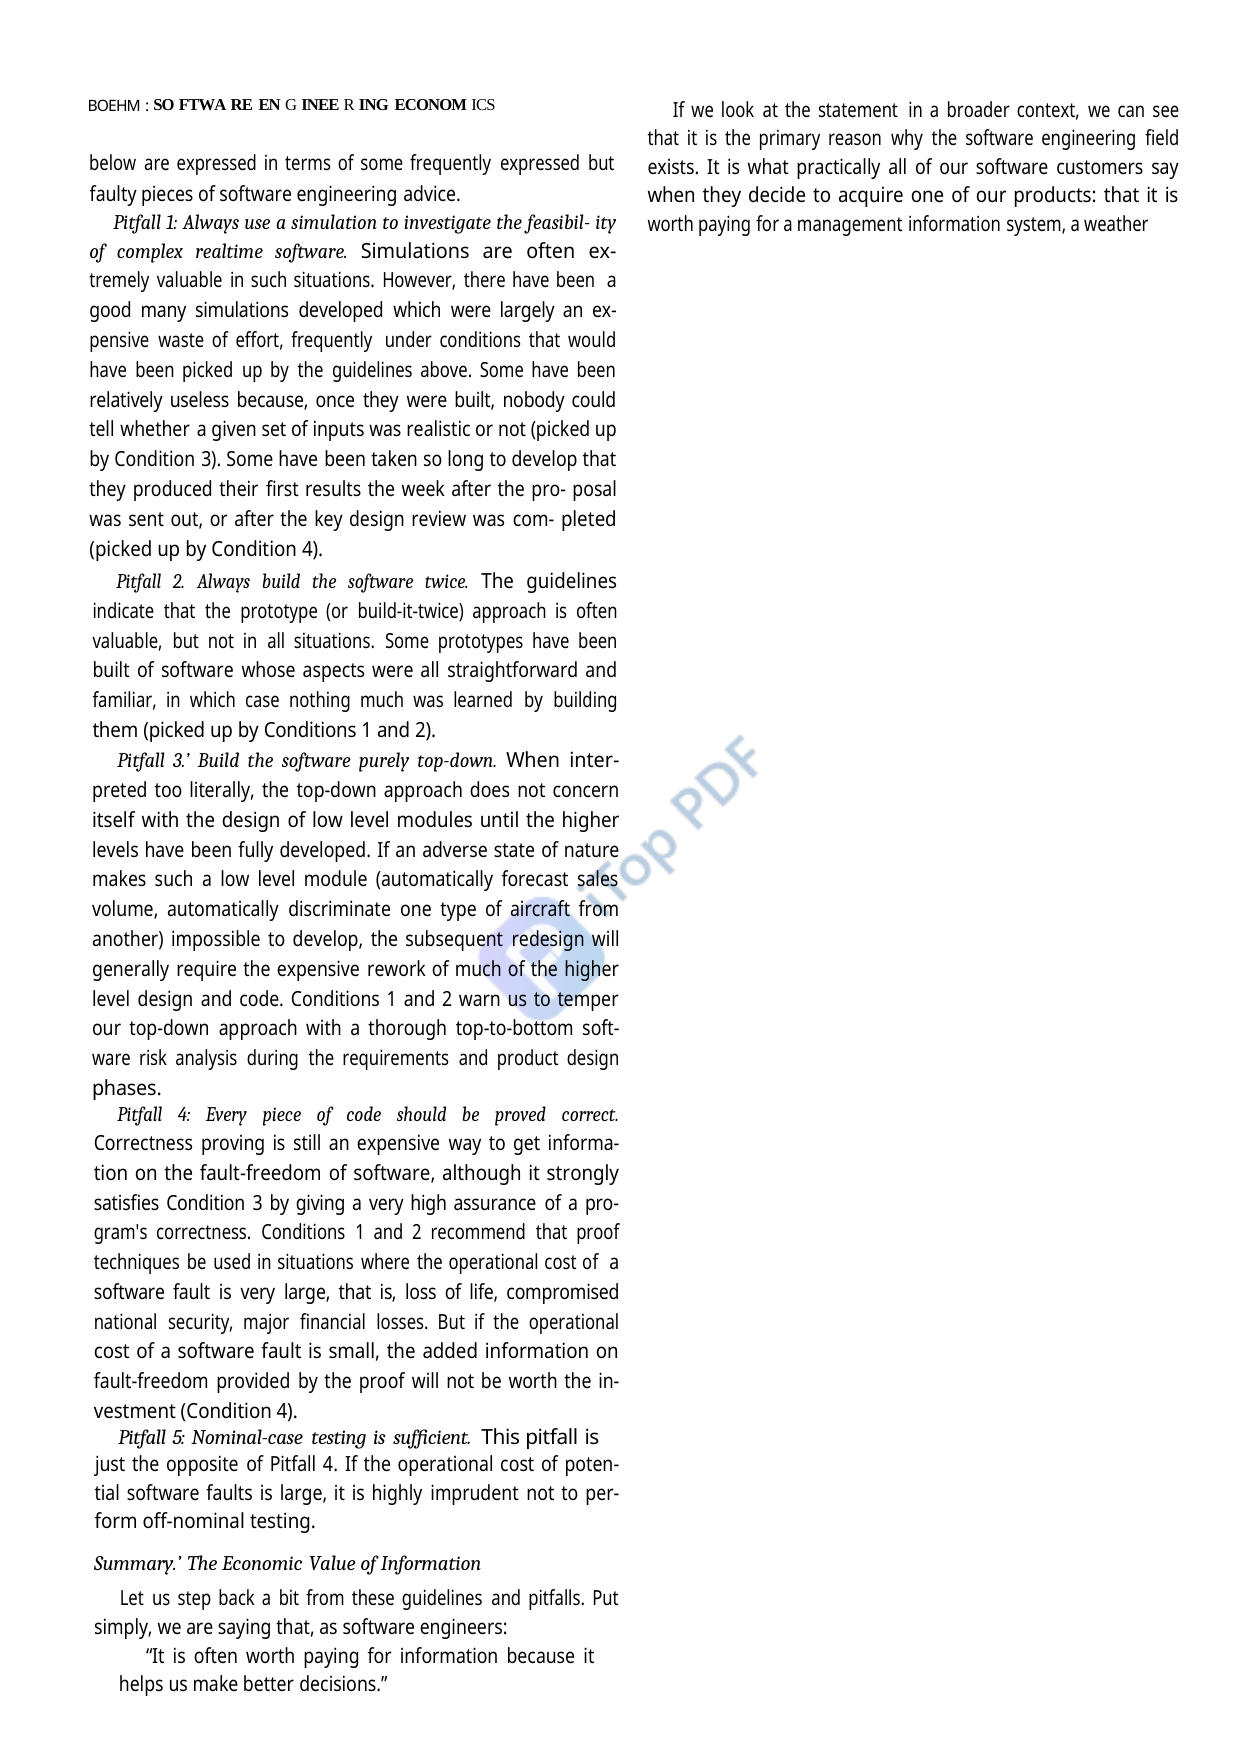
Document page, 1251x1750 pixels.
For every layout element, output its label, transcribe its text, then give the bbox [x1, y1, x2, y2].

text Pitfall 2. Always build the software twice. The guidelines indicate that the prototype (or build-it-twice) approach is often valuable, but not in all situations. Some prototypes have been built of software whose aspects were all straightforward and familiar, in which case nothing much was learned by building them (picked up by Conditions 1 and 2). [92, 566, 617, 744]
text just the opposite of Pitfall 4. If the operational cost of poten- tial software faults is large, it is highly imprudent not to per- form off-nominal testing. [94, 1449, 619, 1535]
text Let us step back a bit from these guidelines and pitfalls. Put simply, we are saying that, as software engineers: [94, 1583, 619, 1641]
text Pitfall 3.’ Build the software purely top-down. When inter- preted too literally, the top-down approach does not concern itself with the design of low level modules until the higher levels have been fully developed. If an adverse state of nature makes such a low level module (automatically forecast sales volume, automatically discriminate one type of aircraft from another) impossible to develop, the subsequent redesign will generally require the expensive rework of much of the higher level design and code. Conditions 1 and 2 warn us to temper our top-down approach with a thorough top-to-bottom soft- ware risk analysis during the requirements and product design phases. [92, 745, 619, 1101]
text If we look at the statement in a broader context, we can see that it is the primary reason why the software engineering field exists. It is what practically all of our software customers say when they decide to acquire one of our products: that it is worth paying for a management information system, a weather [647, 95, 1179, 237]
picture [468, 718, 782, 1032]
text Summary.’ The Economic Value of Information [94, 1551, 620, 1575]
text BOEHM : SO FTWA RE EN G INEE R ING ECONOM ICS [87, 95, 620, 116]
text “It is often worth paying for information because it helps us make better decisions.” [119, 1641, 595, 1698]
text Pitfall 4: Every piece of code should be proved correct. Correctness proving is still an expensive way to get informa- tion on the fault-freedom of software, although it strongly satisfies Condition 3 by giving a very high assurance of a pro- gram's correctness. Conditions 1 and 2 recommend that proof techniques be used in situations where the operational cost of a software fault is very large, that is, loss of life, compromised national security, major financial losses. But if the operational cost of a software fault is small, the added information on fault-freedom provided by the proof will not be worth the in- vestment (Condition 4). [93, 1103, 619, 1425]
text Pitfall 1: Always use a simulation to investigate the feasibil- ity of complex realtime software. Simulations are often ex- tremely valuable in such situations. However, there have been a good many simulations developed which were largely an ex- pensive waste of effort, frequently under conditions that would have been picked up by the guidelines above. Some have been relatively useless because, once they were built, nobody could tell whether a given set of inputs was realistic or not (picked up by Condition 3). Some have been taken so long to develop that they produced their first results the week after the pro- posal was sent out, or after the key design review was com- pleted (picked up by Condition 4). [89, 211, 617, 562]
text Pitfall 5: Nominal-case testing is sufficient. This pitfall is [118, 1426, 620, 1449]
text below are expressed in terms of some frequently expressed but faulty pieces of software engineering advice. [89, 148, 615, 208]
